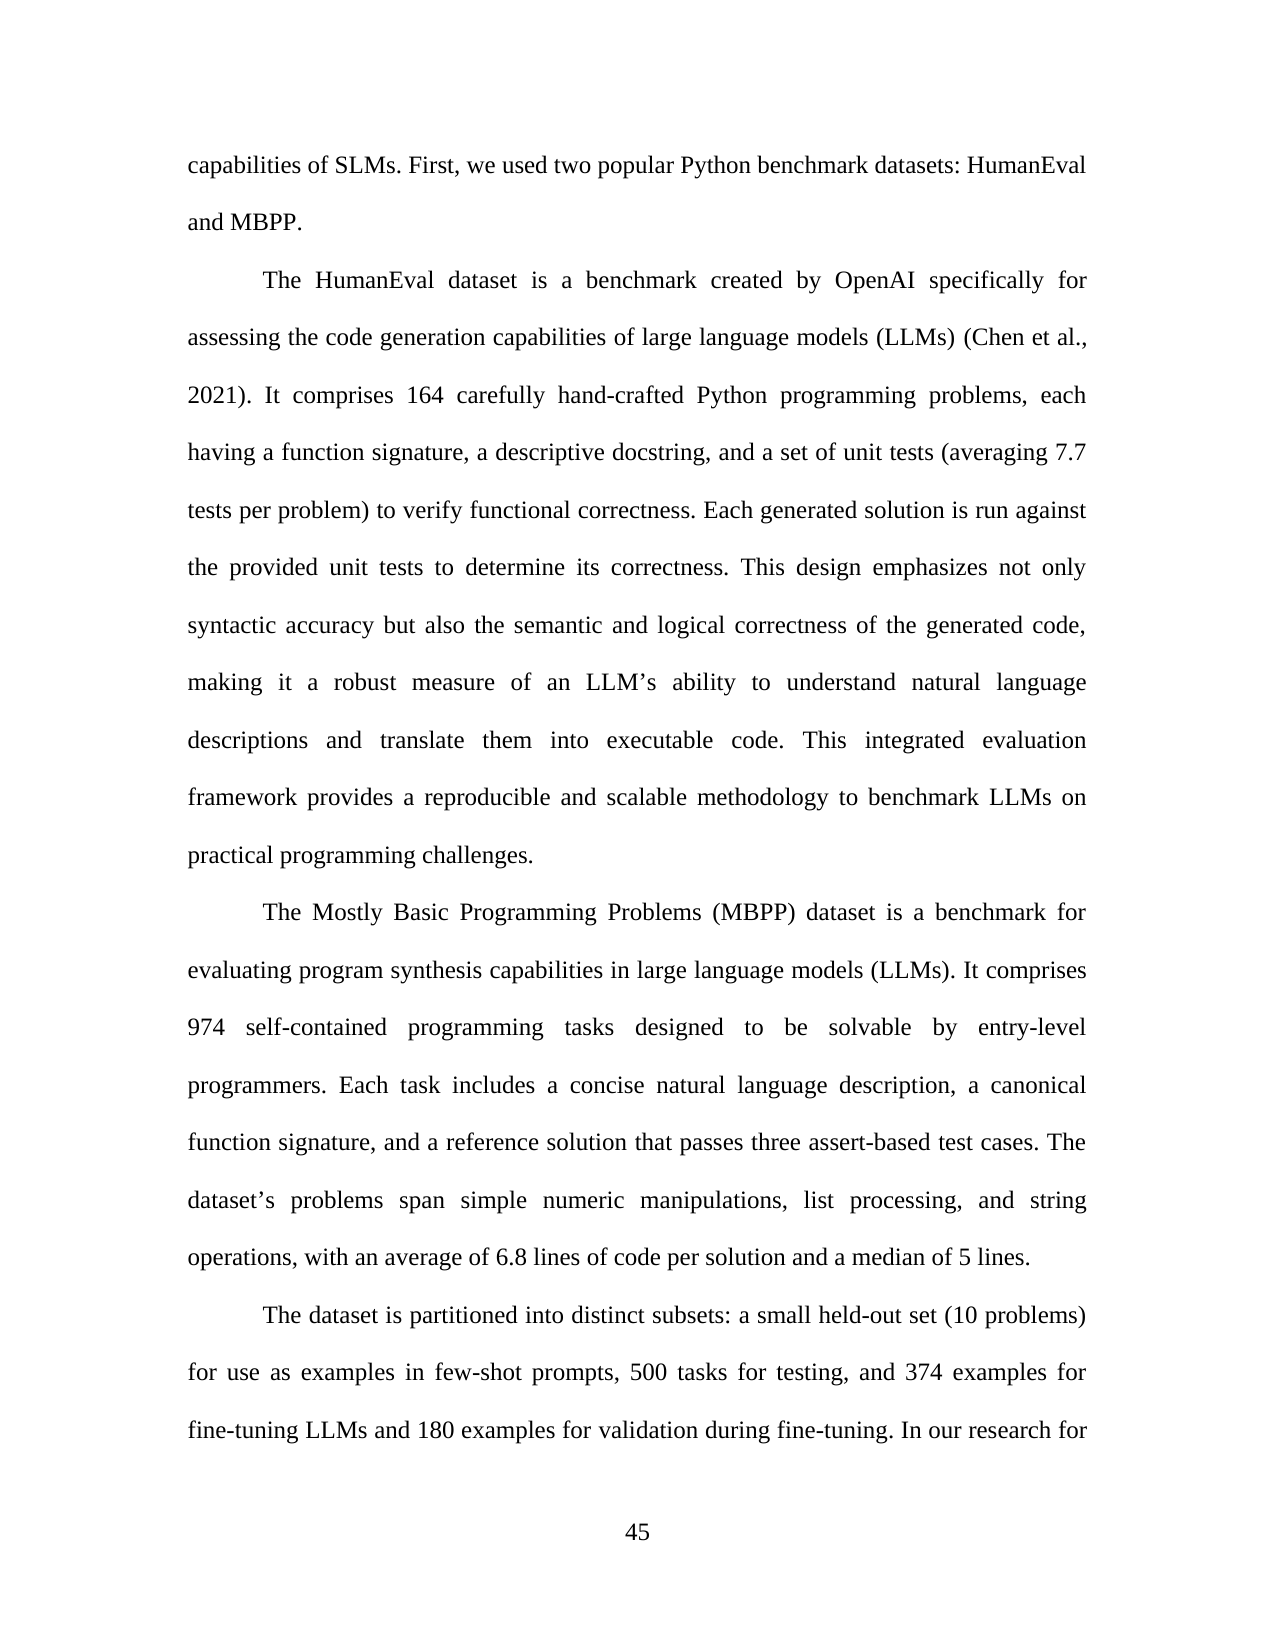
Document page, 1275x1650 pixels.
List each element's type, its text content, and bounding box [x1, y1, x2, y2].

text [187, 150, 1087, 236]
text The Mostly Basic Programming Problems (MBPP) dataset is a benchmark for evaluating program synthesis capabilities in large language models (LLMs). It comprises 974 self-contained programming tasks designed to be solvable by entry-level programmers. Each task includes a concise natural language description, a canonical function signature, and a reference solution that passes three assert-based test cases. The dataset’s problems span simple numeric manipulations, list processing, and string operations, with an average of 6.8 lines of code per solution and a median of 5 lines. [187, 897, 1087, 1271]
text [187, 1300, 1087, 1444]
text The HumanEval dataset is a benchmark created by OpenAI specifically for assessing the code generation capabilities of large language models (LLMs) (Chen et al., 2021). It comprises 164 carefully hand-crafted Python programming problems, each having a function signature, a descriptive docstring, and a set of unit tests (averaging 7.7 tests per problem) to verify functional correctness. Each generated solution is run against the provided unit tests to determine its correctness. This design emphasizes not only syntactic accuracy but also the semantic and logical correctness of the generated code, making it a robust measure of an LLM’s ability to understand natural language descriptions and translate them into executable code. This integrated evaluation framework provides a reproducible and scalable methodology to benchmark LLMs on practical programming challenges. [187, 265, 1087, 869]
